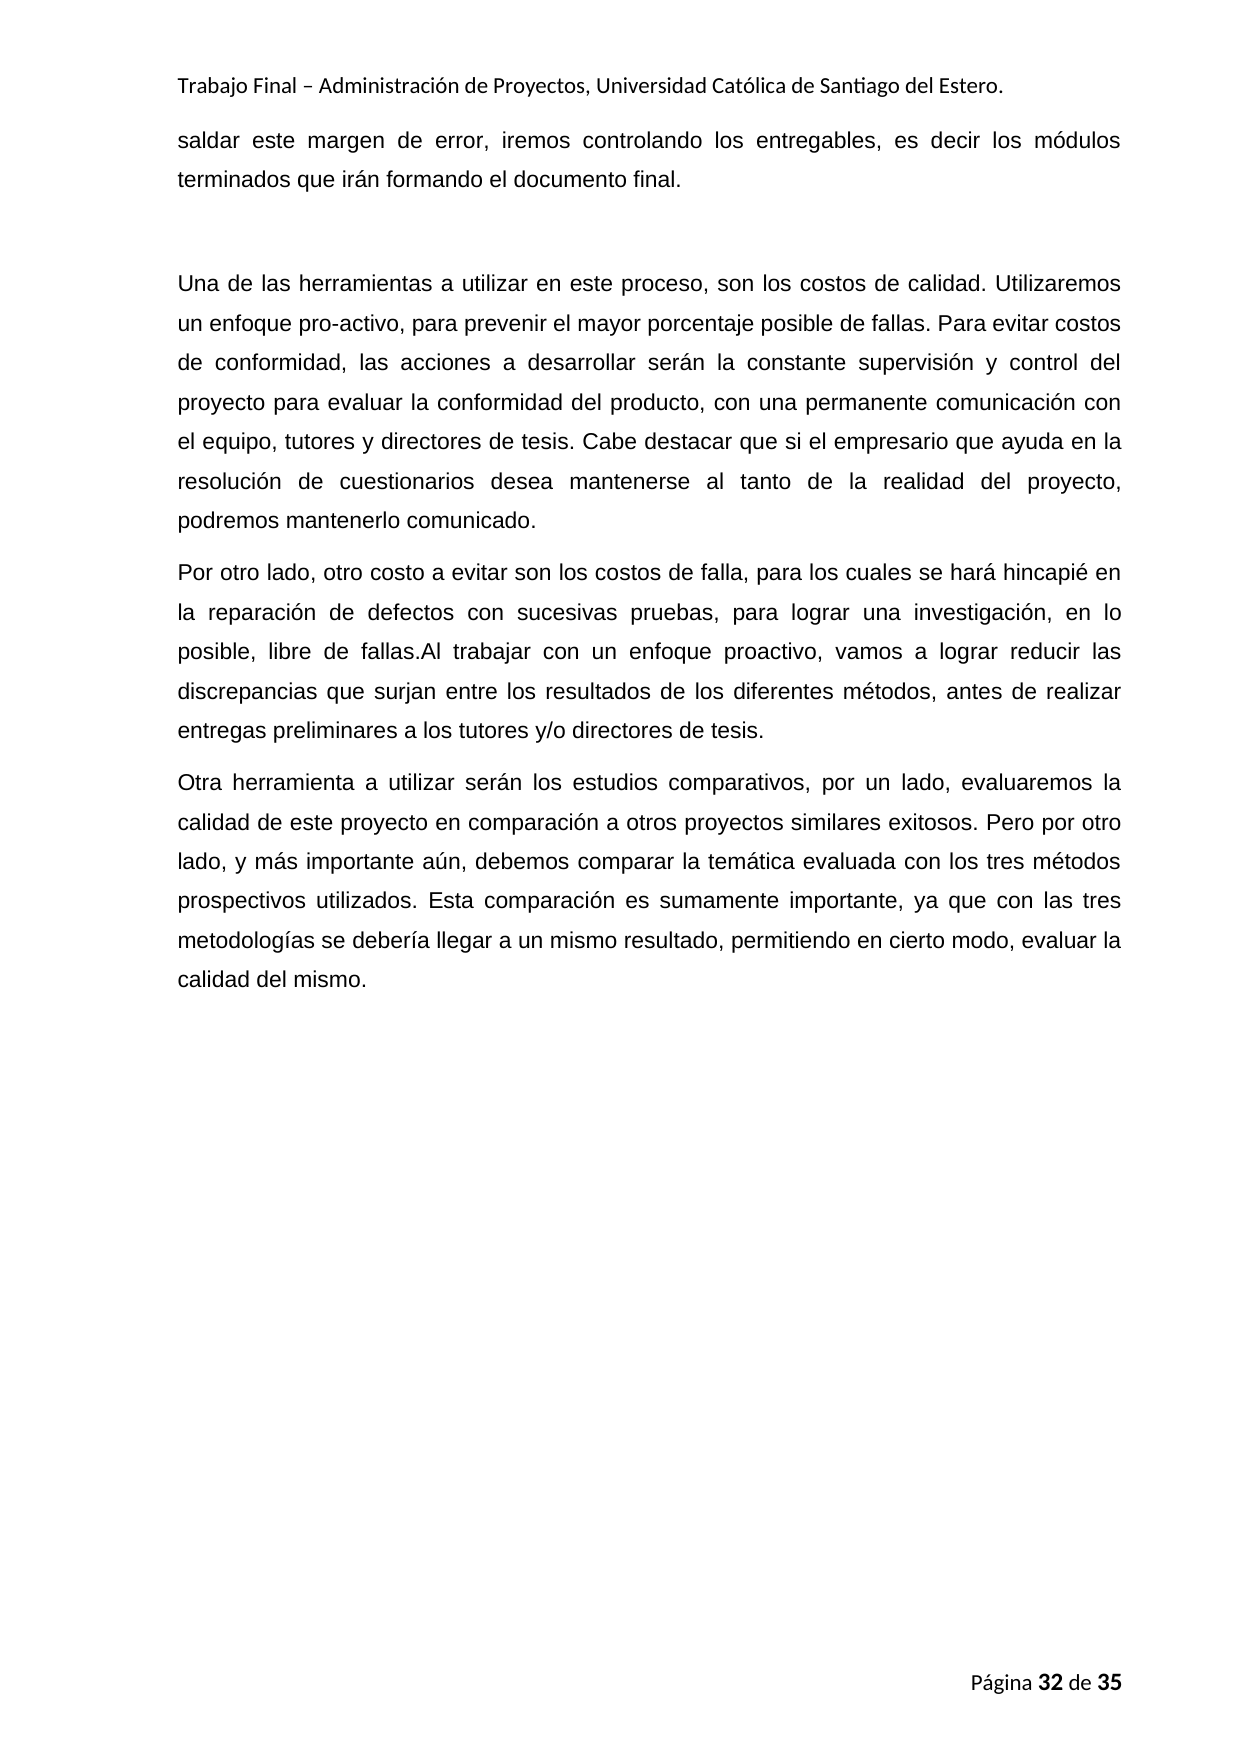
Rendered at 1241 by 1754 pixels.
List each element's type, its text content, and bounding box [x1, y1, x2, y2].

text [177, 127, 1122, 193]
text Otra herramienta a utilizar serán los estudios comparativos, por un lado, evaluaremos la calidad de este proyecto en comparación a otros proyectos similares exitosos. Pero por otro lado, y más importante aún, debemos comparar la temática evaluada con los tres métodos prospectivos utilizados. Esta comparación es sumamente importante, ya que con las tres metodologías se debería llegar a un mismo resultado, permitiendo en cierto modo, evaluar la calidad del mismo. [177, 769, 1122, 993]
text Por otro lado, otro costo a evitar son los costos de falla, para los cuales se hará hincapié en la reparación de defectos con sucesivas pruebas, para lograr una investigación, en lo posible, libre de fallas.Al trabajar con un enfoque proactivo, vamos a lograr reducir las discrepancias que surjan entre los resultados de los diferentes métodos, antes de realizar entregas preliminares a los tutores y/o directores de tesis. [177, 559, 1122, 743]
text Una de las herramientas a utilizar en este proceso, son los costos de calidad. Utilizaremos un enfoque pro-activo, para prevenir el mayor porcentaje posible de fallas. Para evitar costos de conformidad, las acciones a desarrollar serán la constante supervisión y control del proyecto para evaluar la conformidad del producto, con una permanente comunicación con el equipo, tutores y directores de tesis. Cabe destacar que si el empresario que ayuda en la resolución de cuestionarios desea mantenerse al tanto de la realidad del proyecto, podremos mantenerlo comunicado. [177, 270, 1122, 533]
